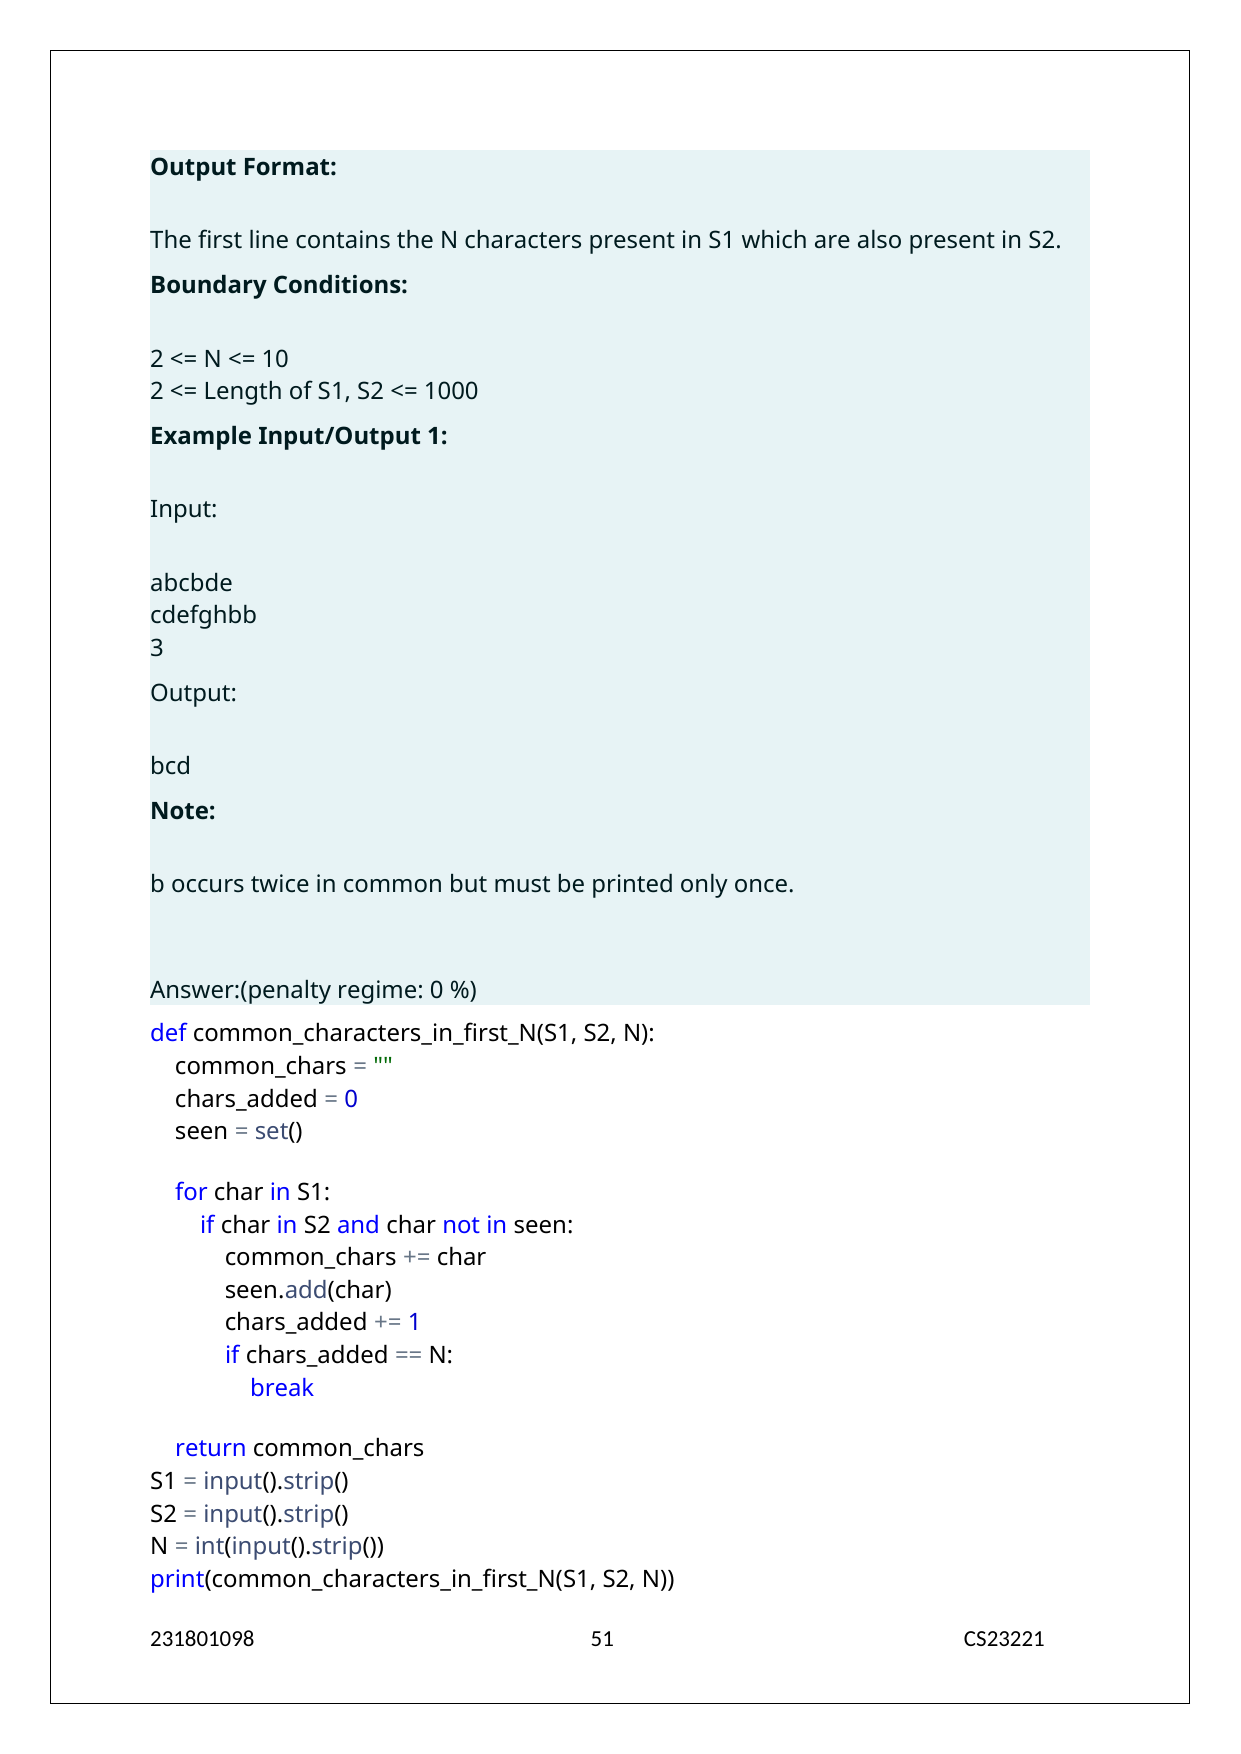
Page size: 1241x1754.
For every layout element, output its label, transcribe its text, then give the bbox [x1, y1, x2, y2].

text Note: [150, 794, 1090, 854]
text N = int(input().strip()) [150, 1529, 1090, 1562]
text Example Input/Output 1: [150, 419, 1090, 480]
text seen = set() [150, 1114, 1090, 1147]
text chars_added = 0 [150, 1081, 1090, 1114]
text def common_characters_in_first_N(S1, S2, N): [150, 1016, 1090, 1049]
text 2 <= N <= 10 2 <= Length of S1, S2 <= 1000 [150, 341, 1090, 407]
text Output: [150, 676, 1090, 736]
text The first line contains the N characters present in S1 which are also present in S2. [150, 223, 1090, 256]
text Boundary Conditions: [150, 268, 1090, 329]
text common_chars = "" [150, 1049, 1090, 1081]
text Output Format: [150, 150, 1090, 211]
text break [150, 1370, 1090, 1403]
text abcbde cdefghbb 3 [150, 565, 1090, 663]
text Input: [150, 492, 1090, 553]
text seen.add(char) [150, 1273, 1090, 1305]
text print(common_characters_in_first_N(S1, S2, N)) [150, 1562, 1090, 1594]
text chars_added += 1 [150, 1305, 1090, 1338]
text S1 = input().strip() [150, 1464, 1090, 1496]
text b occurs twice in common but must be printed only once. [150, 867, 1090, 899]
text bcd [150, 749, 1090, 781]
text S2 = input().strip() [150, 1496, 1090, 1529]
text for char in S1: [150, 1175, 1090, 1207]
text common_chars += char [150, 1240, 1090, 1273]
text if chars_added == N: [150, 1338, 1090, 1370]
text return common_chars [150, 1431, 1090, 1464]
text Answer:(penalty regime: 0 %) [150, 973, 1090, 1005]
text if char in S2 and char not in seen: [150, 1207, 1090, 1240]
